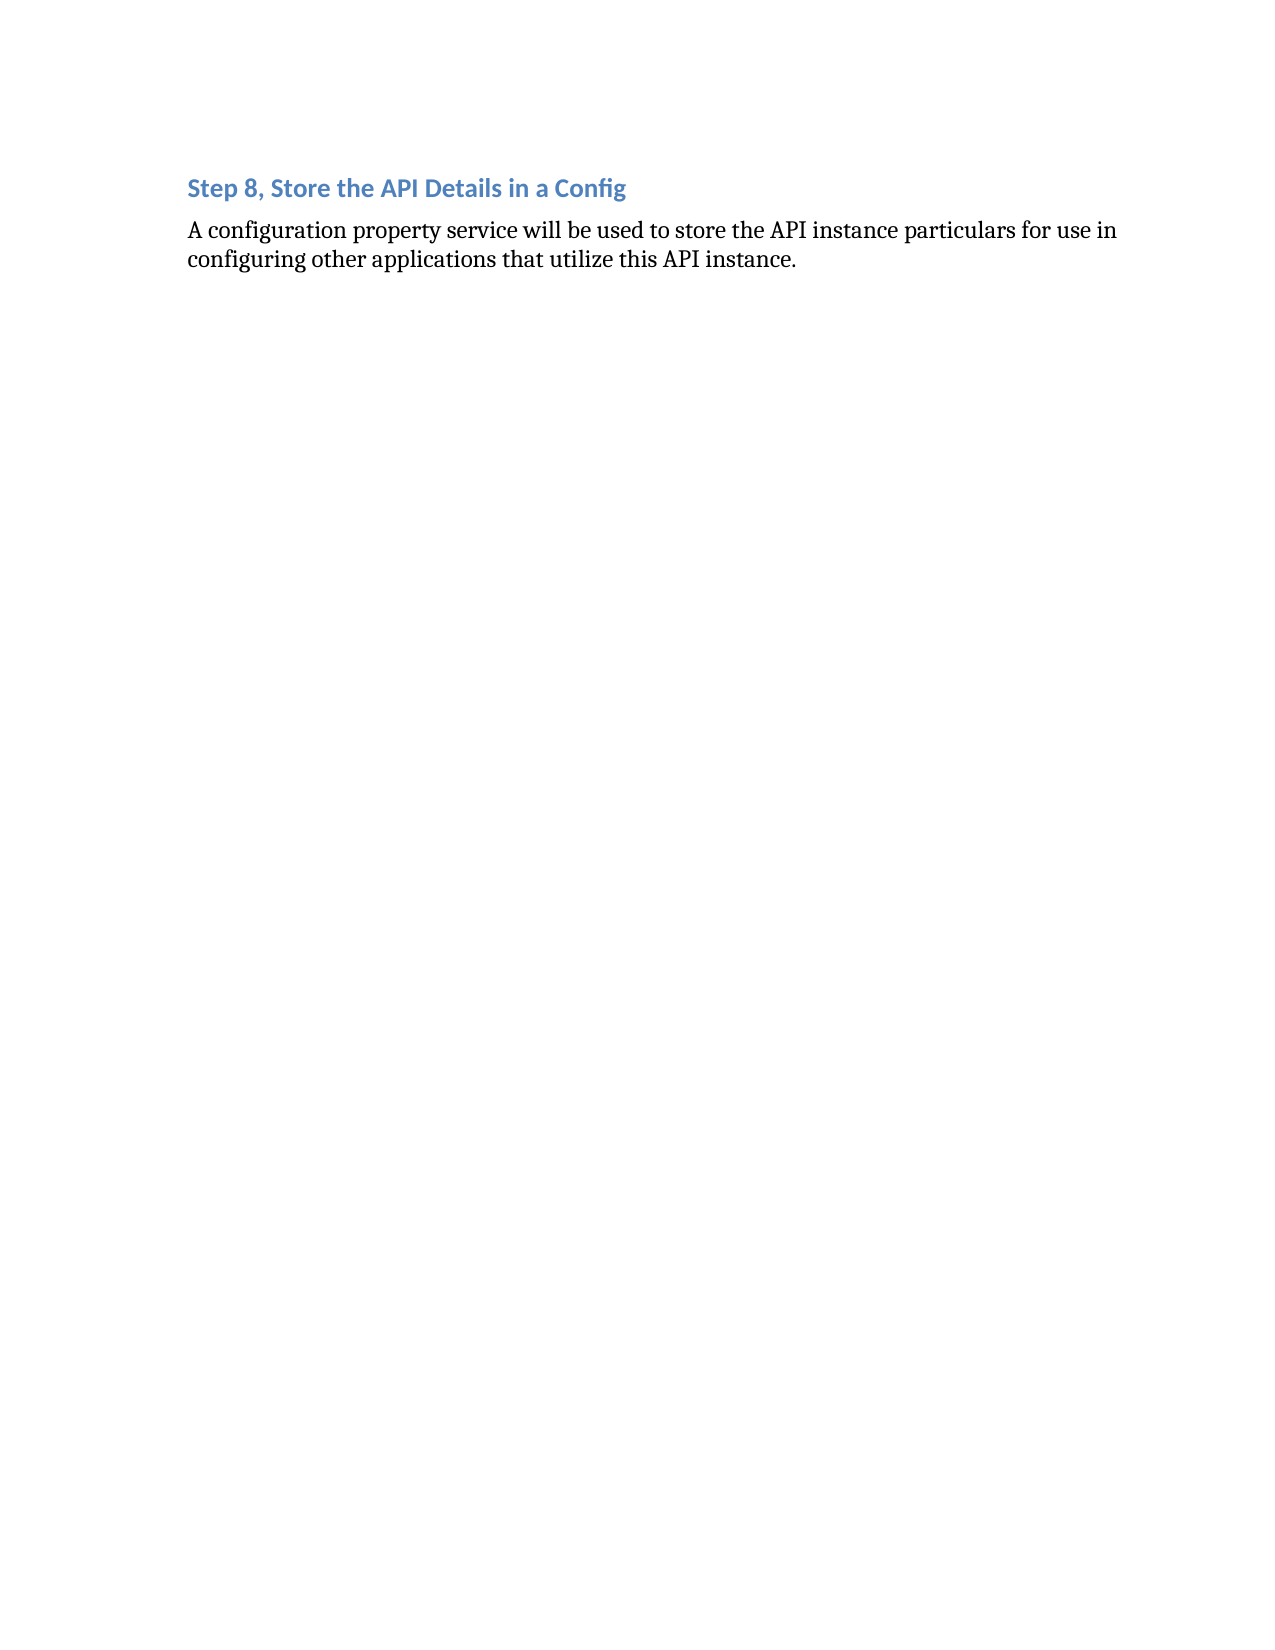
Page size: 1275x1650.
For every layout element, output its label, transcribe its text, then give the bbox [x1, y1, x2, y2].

subtitle Step 8, Store the API Details in a Config [187, 171, 1162, 204]
text A configuration property service will be used to store the API instance particulars for use in configuring other applications that utilize this API instance. [187, 216, 1162, 274]
